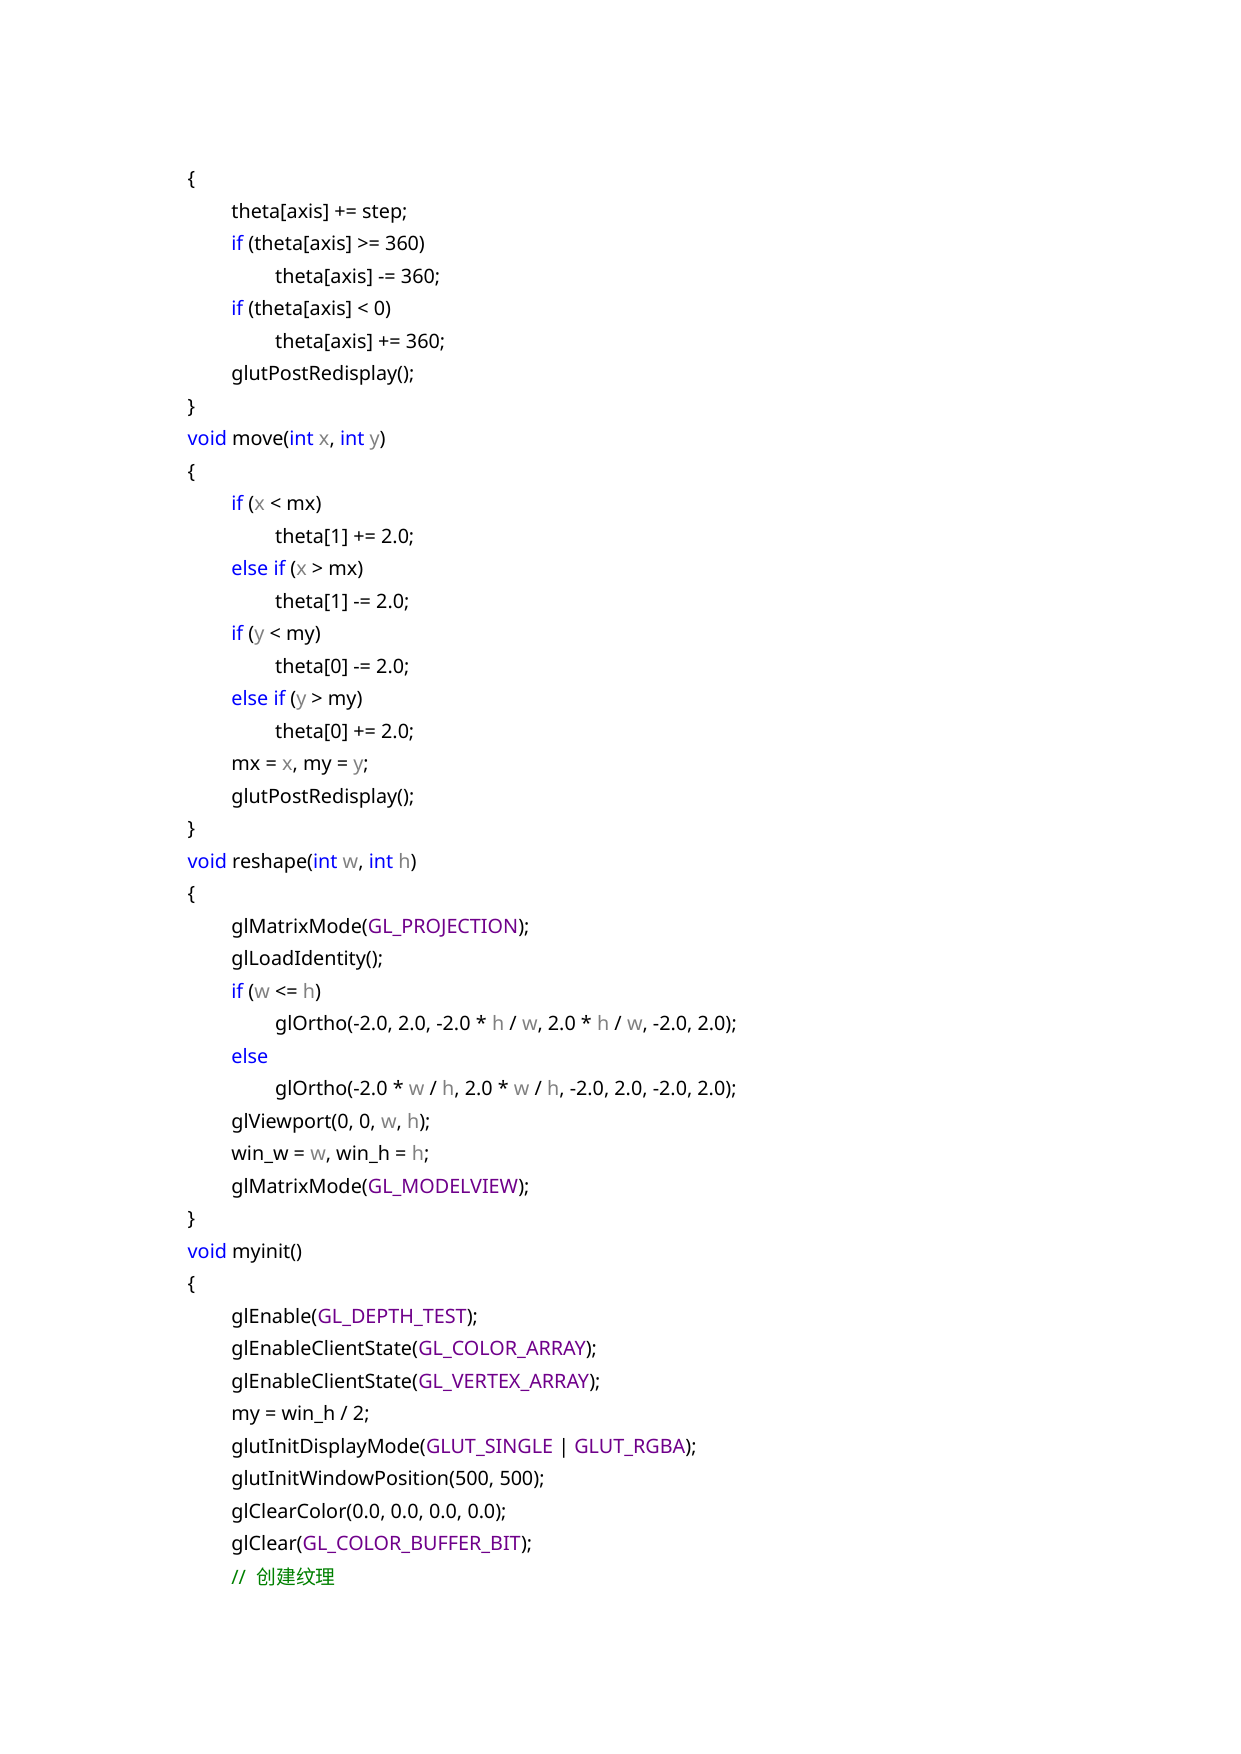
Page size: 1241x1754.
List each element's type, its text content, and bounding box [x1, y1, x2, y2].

text my = win_h / 2; [187, 1397, 1053, 1429]
text else [187, 1039, 1053, 1072]
text void myinit() [187, 1234, 1053, 1267]
text { [187, 162, 1053, 194]
text if (w <= h) [187, 974, 1053, 1007]
text void reshape(int w, int h) [187, 844, 1053, 877]
text glOrtho(-2.0, 2.0, -2.0 * h / w, 2.0 * h / w, -2.0, 2.0); [187, 1007, 1053, 1039]
text theta[1] += 2.0; [187, 519, 1053, 552]
text theta[axis] += step; [187, 194, 1053, 227]
text if (x < mx) [187, 487, 1053, 519]
text glViewport(0, 0, w, h); [187, 1104, 1053, 1137]
text if (theta[axis] >= 360) [187, 227, 1053, 259]
text glClearColor(0.0, 0.0, 0.0, 0.0); [187, 1494, 1053, 1527]
text if (theta[axis] < 0) [187, 292, 1053, 324]
text glEnable(GL_DEPTH_TEST); [187, 1299, 1053, 1332]
text glutPostRedisplay(); [187, 779, 1053, 812]
text void move(int x, int y) [187, 422, 1053, 454]
text glutInitDisplayMode(GLUT_SINGLE | GLUT_RGBA); [187, 1429, 1053, 1462]
text glLoadIdentity(); [187, 942, 1053, 974]
text theta[axis] -= 360; [187, 259, 1053, 292]
text theta[1] -= 2.0; [187, 584, 1053, 617]
text glutPostRedisplay(); [187, 357, 1053, 389]
text theta[0] += 2.0; [187, 714, 1053, 747]
text glMatrixMode(GL_MODELVIEW); [187, 1169, 1053, 1202]
text { [187, 454, 1053, 487]
text glOrtho(-2.0 * w / h, 2.0 * w / h, -2.0, 2.0, -2.0, 2.0); [187, 1072, 1053, 1104]
text win_w = w, win_h = h; [187, 1137, 1053, 1169]
text else if (y > my) [187, 682, 1053, 714]
text { [187, 877, 1053, 909]
text } [187, 1202, 1053, 1234]
text } [187, 389, 1053, 422]
text glMatrixMode(GL_PROJECTION); [187, 909, 1053, 942]
text mx = x, my = y; [187, 747, 1053, 779]
text { [187, 1267, 1053, 1299]
text else if (x > mx) [187, 552, 1053, 584]
text } [187, 812, 1053, 844]
text glEnableClientState(GL_COLOR_ARRAY); [187, 1332, 1053, 1364]
text if (y < my) [187, 617, 1053, 649]
text // 创建纹理 [187, 1559, 1053, 1592]
text theta[axis] += 360; [187, 324, 1053, 357]
text theta[0] -= 2.0; [187, 649, 1053, 682]
text glEnableClientState(GL_VERTEX_ARRAY); [187, 1364, 1053, 1397]
text glClear(GL_COLOR_BUFFER_BIT); [187, 1527, 1053, 1559]
text glutInitWindowPosition(500, 500); [187, 1462, 1053, 1494]
